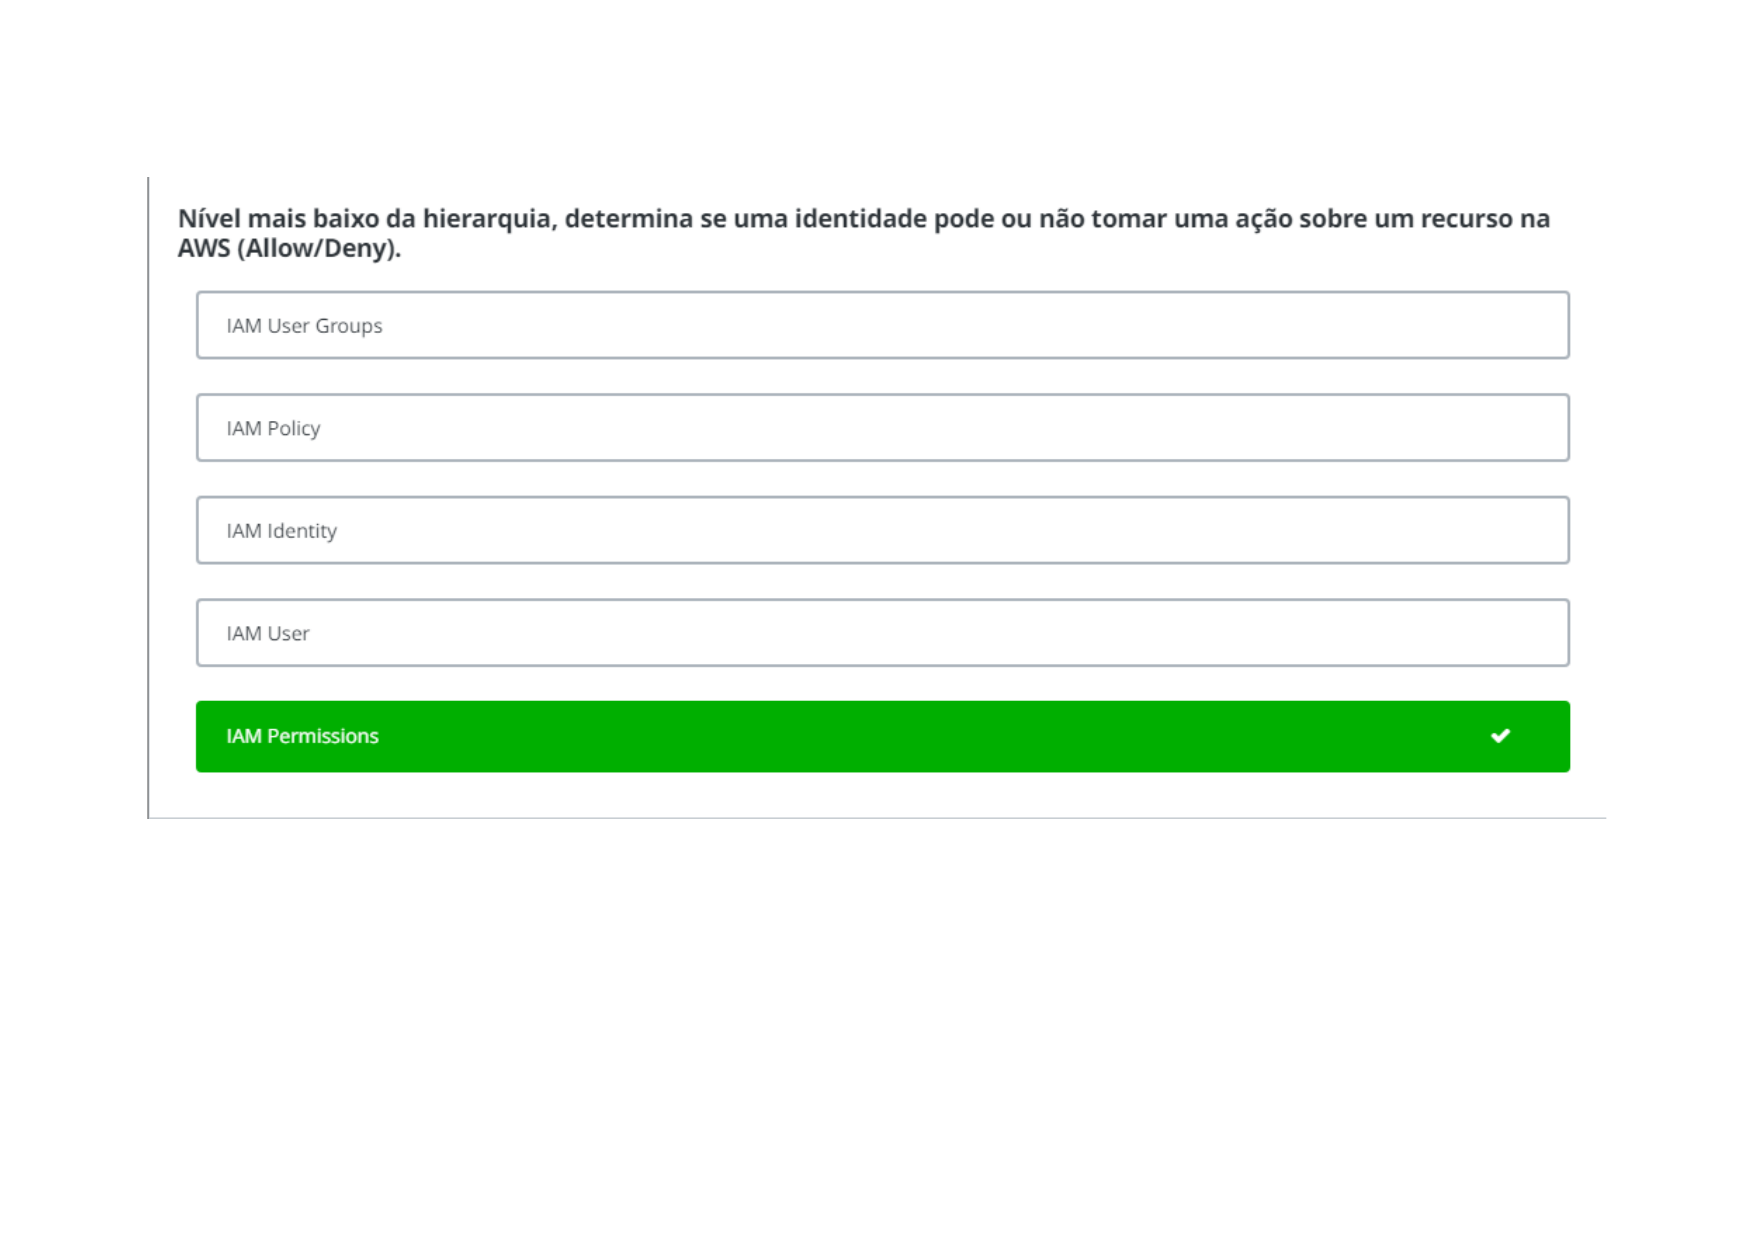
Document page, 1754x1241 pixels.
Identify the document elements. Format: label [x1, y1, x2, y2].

picture [147, 177, 1607, 819]
